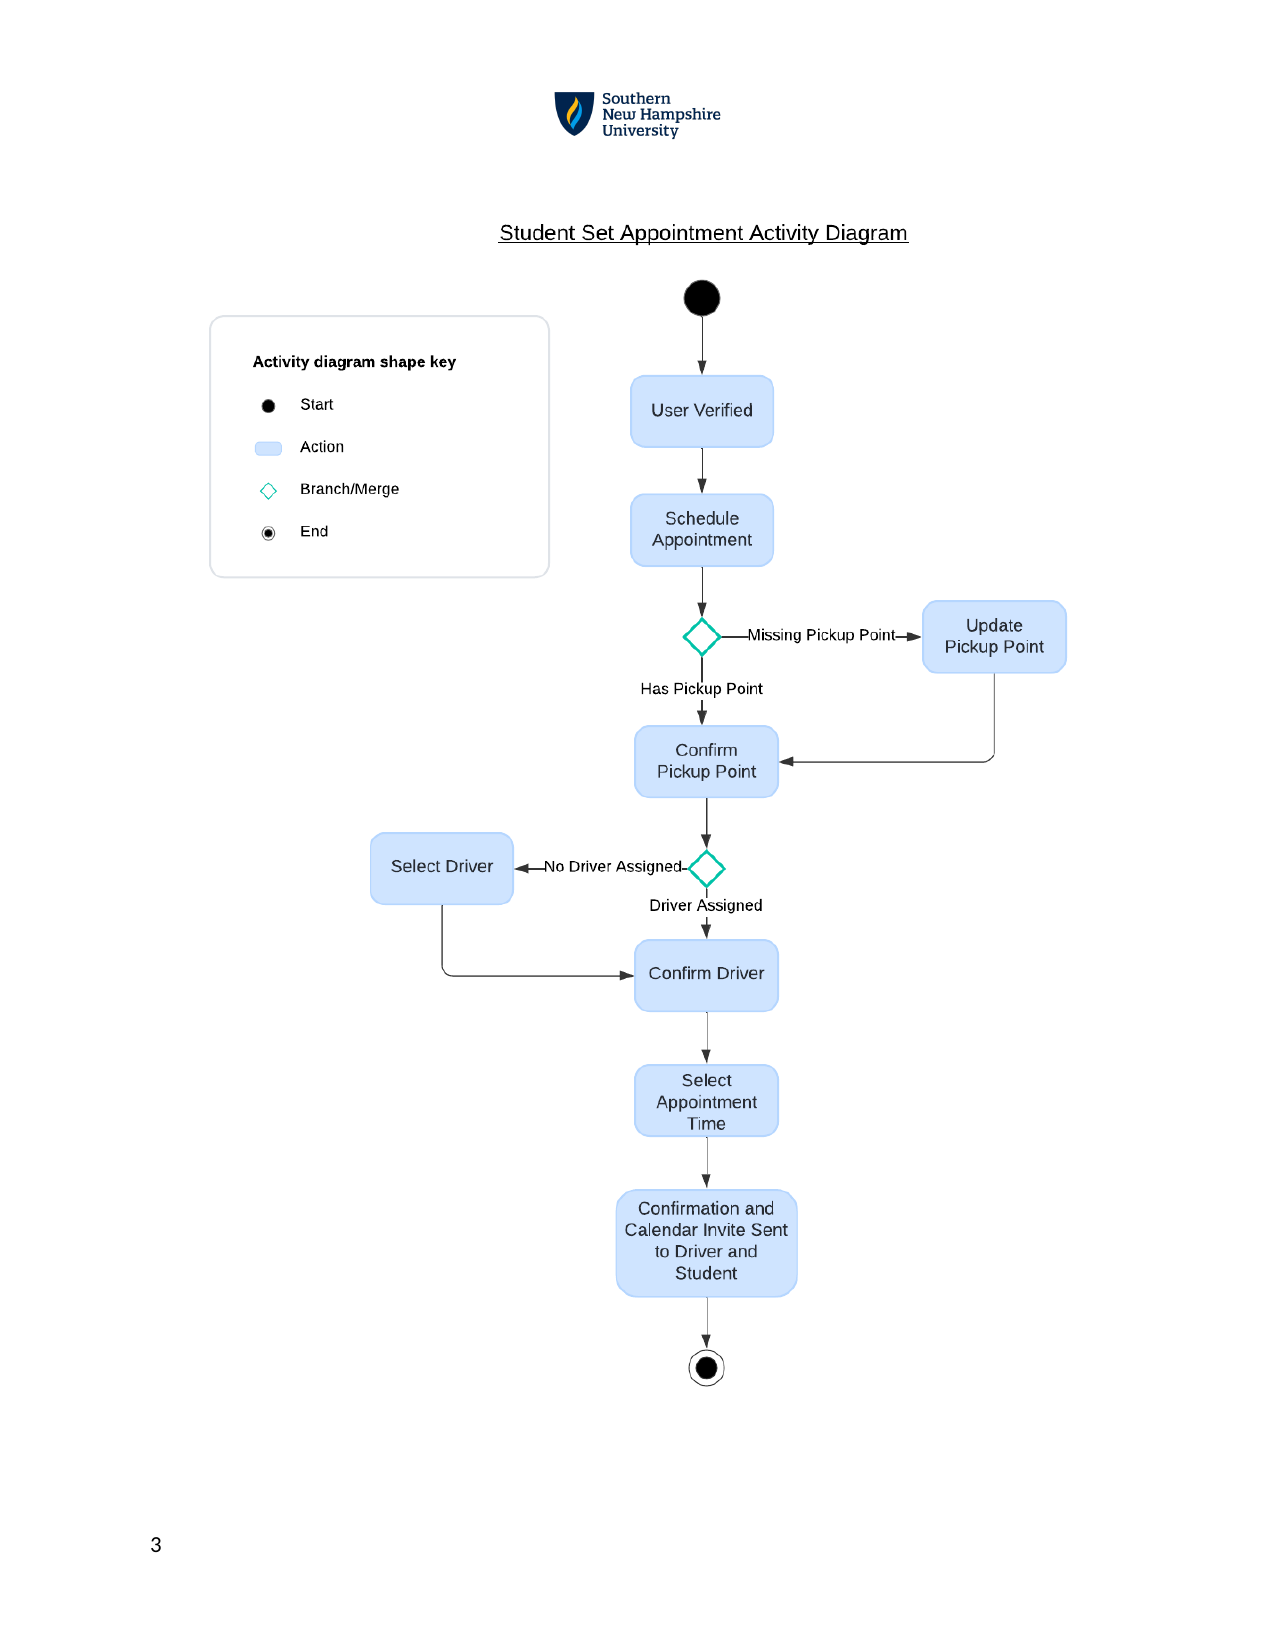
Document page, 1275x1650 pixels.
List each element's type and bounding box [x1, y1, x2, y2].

picture [174, 173, 1101, 1421]
picture [546, 75, 729, 154]
